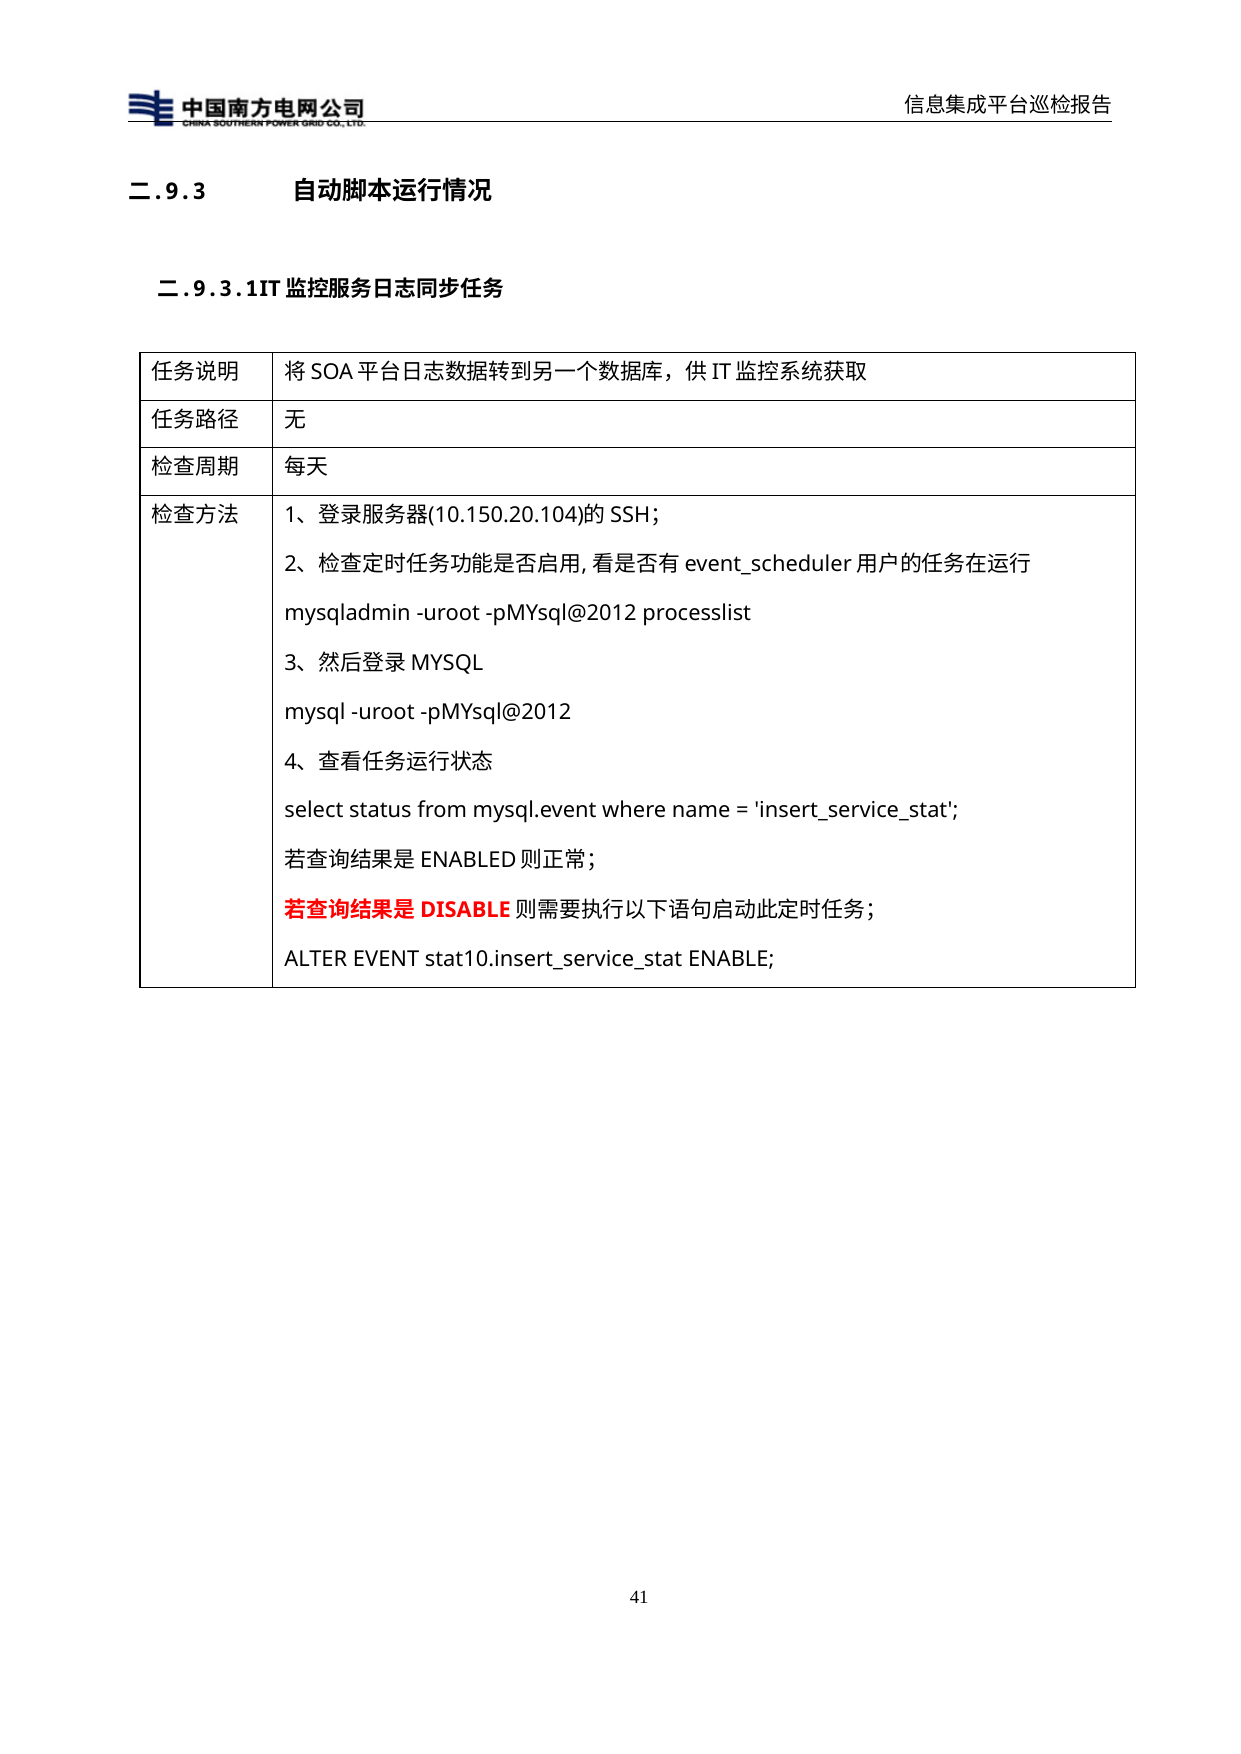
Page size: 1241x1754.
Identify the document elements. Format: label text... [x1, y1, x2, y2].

picture [125, 86, 371, 130]
table_cell 检查周期 [141, 448, 272, 494]
subtitle 自动脚本运行情况 [128, 155, 1112, 223]
table_cell 检查方法 [141, 496, 272, 987]
table_header 将SOA平台日志数据转到另一个数据库，供IT监控系统获取 [273, 353, 1135, 399]
table_cell 每天 [273, 448, 1135, 494]
table_cell 1、登录服务器(10.150.20.104)的SSH； 2、检查定时任务功能是否启用, 看是否有event_scheduler用户的任务在运行 mysqladmin -uroot -pMYsql@2012 processlist 3、然后登录MYSQL mysql -uroot -pMYsql@2012 4、查看任务运行状态 select status from mysql.event where name = 'insert_service_stat'; 若查询结果是ENABLED则正常； 若查询结果是DISABLE则需要执行以下语句启动此定时任务； ALTER EVENT stat10.insert_service_stat ENABLE; [273, 496, 1135, 987]
table_cell 任务路径 [141, 401, 272, 447]
table_cell 无 [273, 401, 1135, 447]
table_header 任务说明 [141, 353, 272, 399]
subtitle IT监控服务日志同步任务 [158, 270, 1112, 304]
